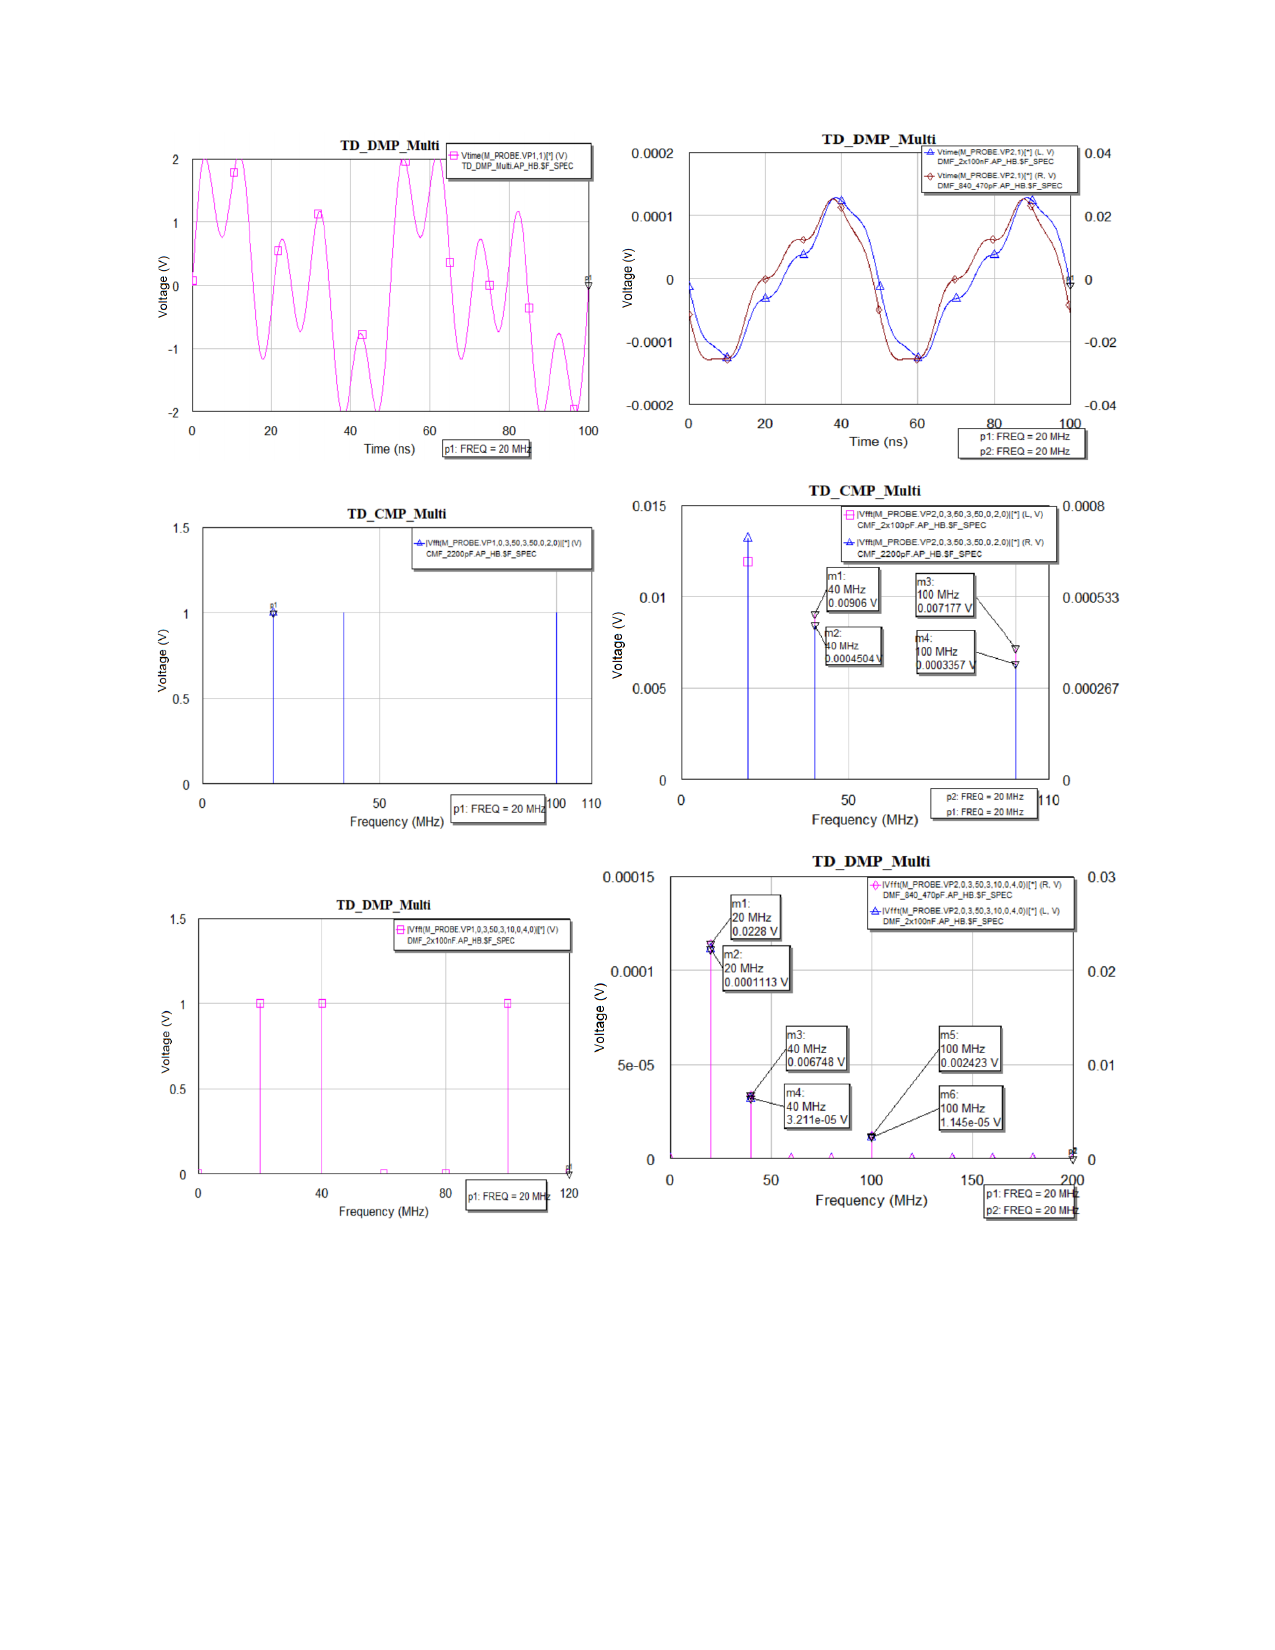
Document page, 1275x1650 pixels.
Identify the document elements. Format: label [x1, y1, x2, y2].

picture [604, 131, 1121, 461]
picture [150, 479, 1122, 830]
picture [150, 132, 599, 461]
picture [150, 848, 1121, 1222]
